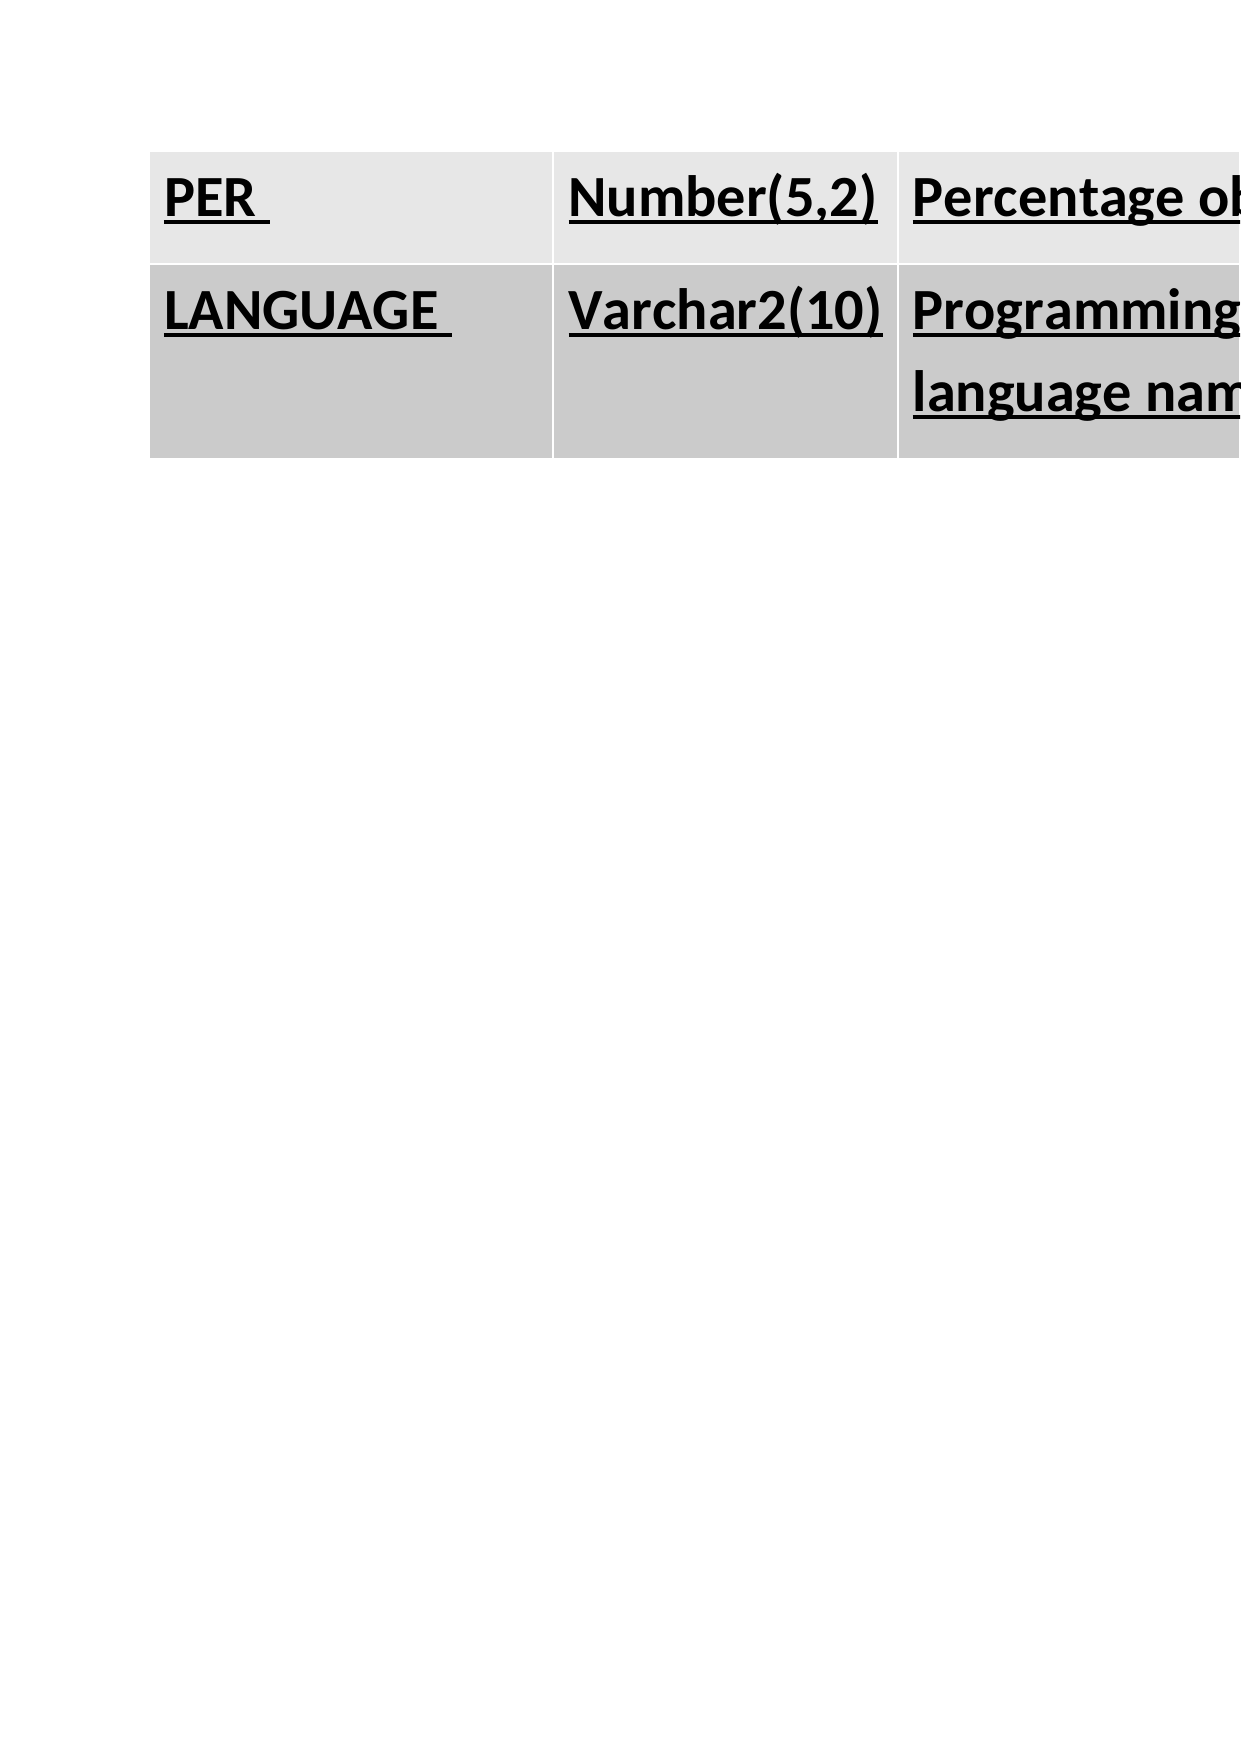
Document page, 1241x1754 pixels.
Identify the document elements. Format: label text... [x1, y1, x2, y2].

table_cell Number(5,2) [554, 152, 897, 263]
table_cell Percentage obtained [899, 152, 1239, 263]
table_cell PER [150, 152, 552, 263]
table_cell LANGUAGE [150, 265, 552, 458]
table_cell Varchar2(10) [554, 265, 897, 458]
table_cell Programming language name [899, 265, 1239, 458]
